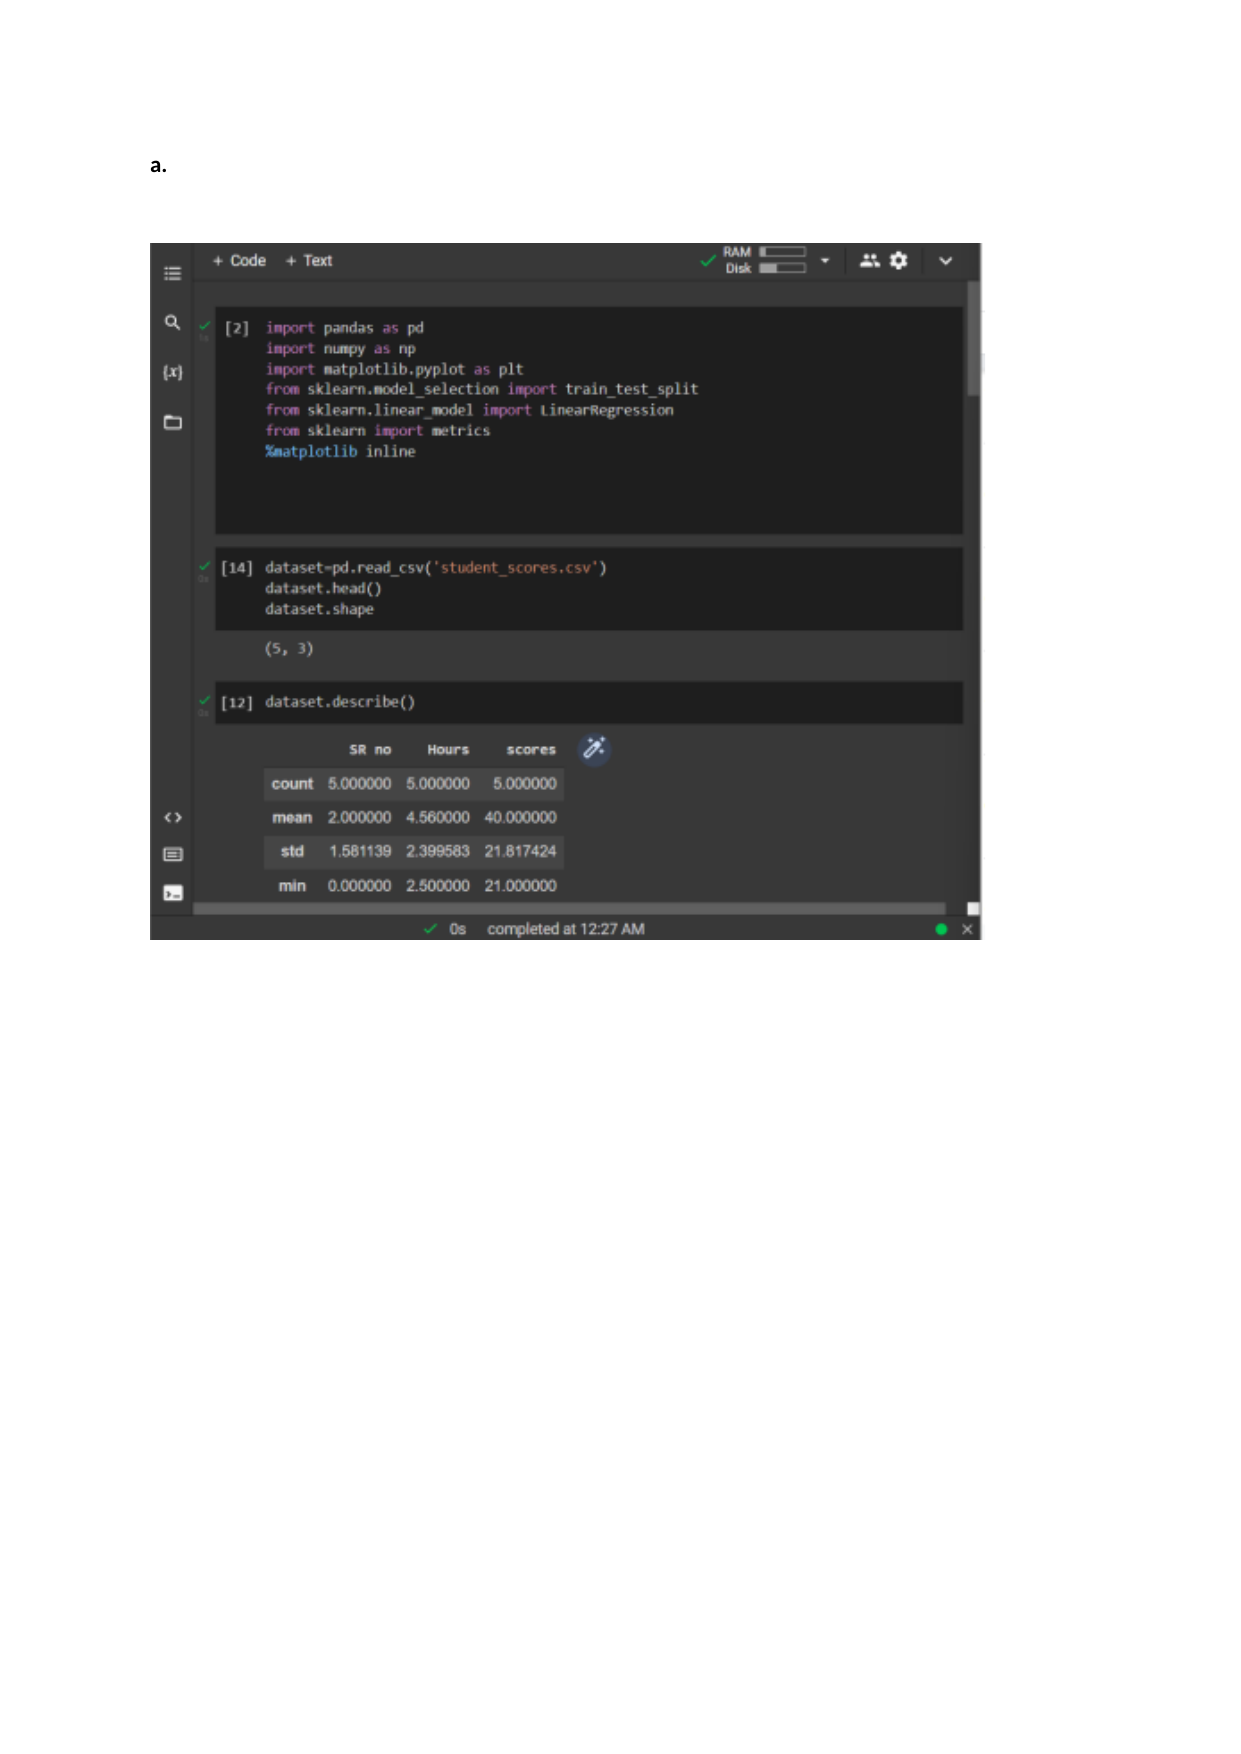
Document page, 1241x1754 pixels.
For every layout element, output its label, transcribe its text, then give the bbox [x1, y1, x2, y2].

picture [150, 243, 986, 940]
text a. [150, 150, 1090, 178]
